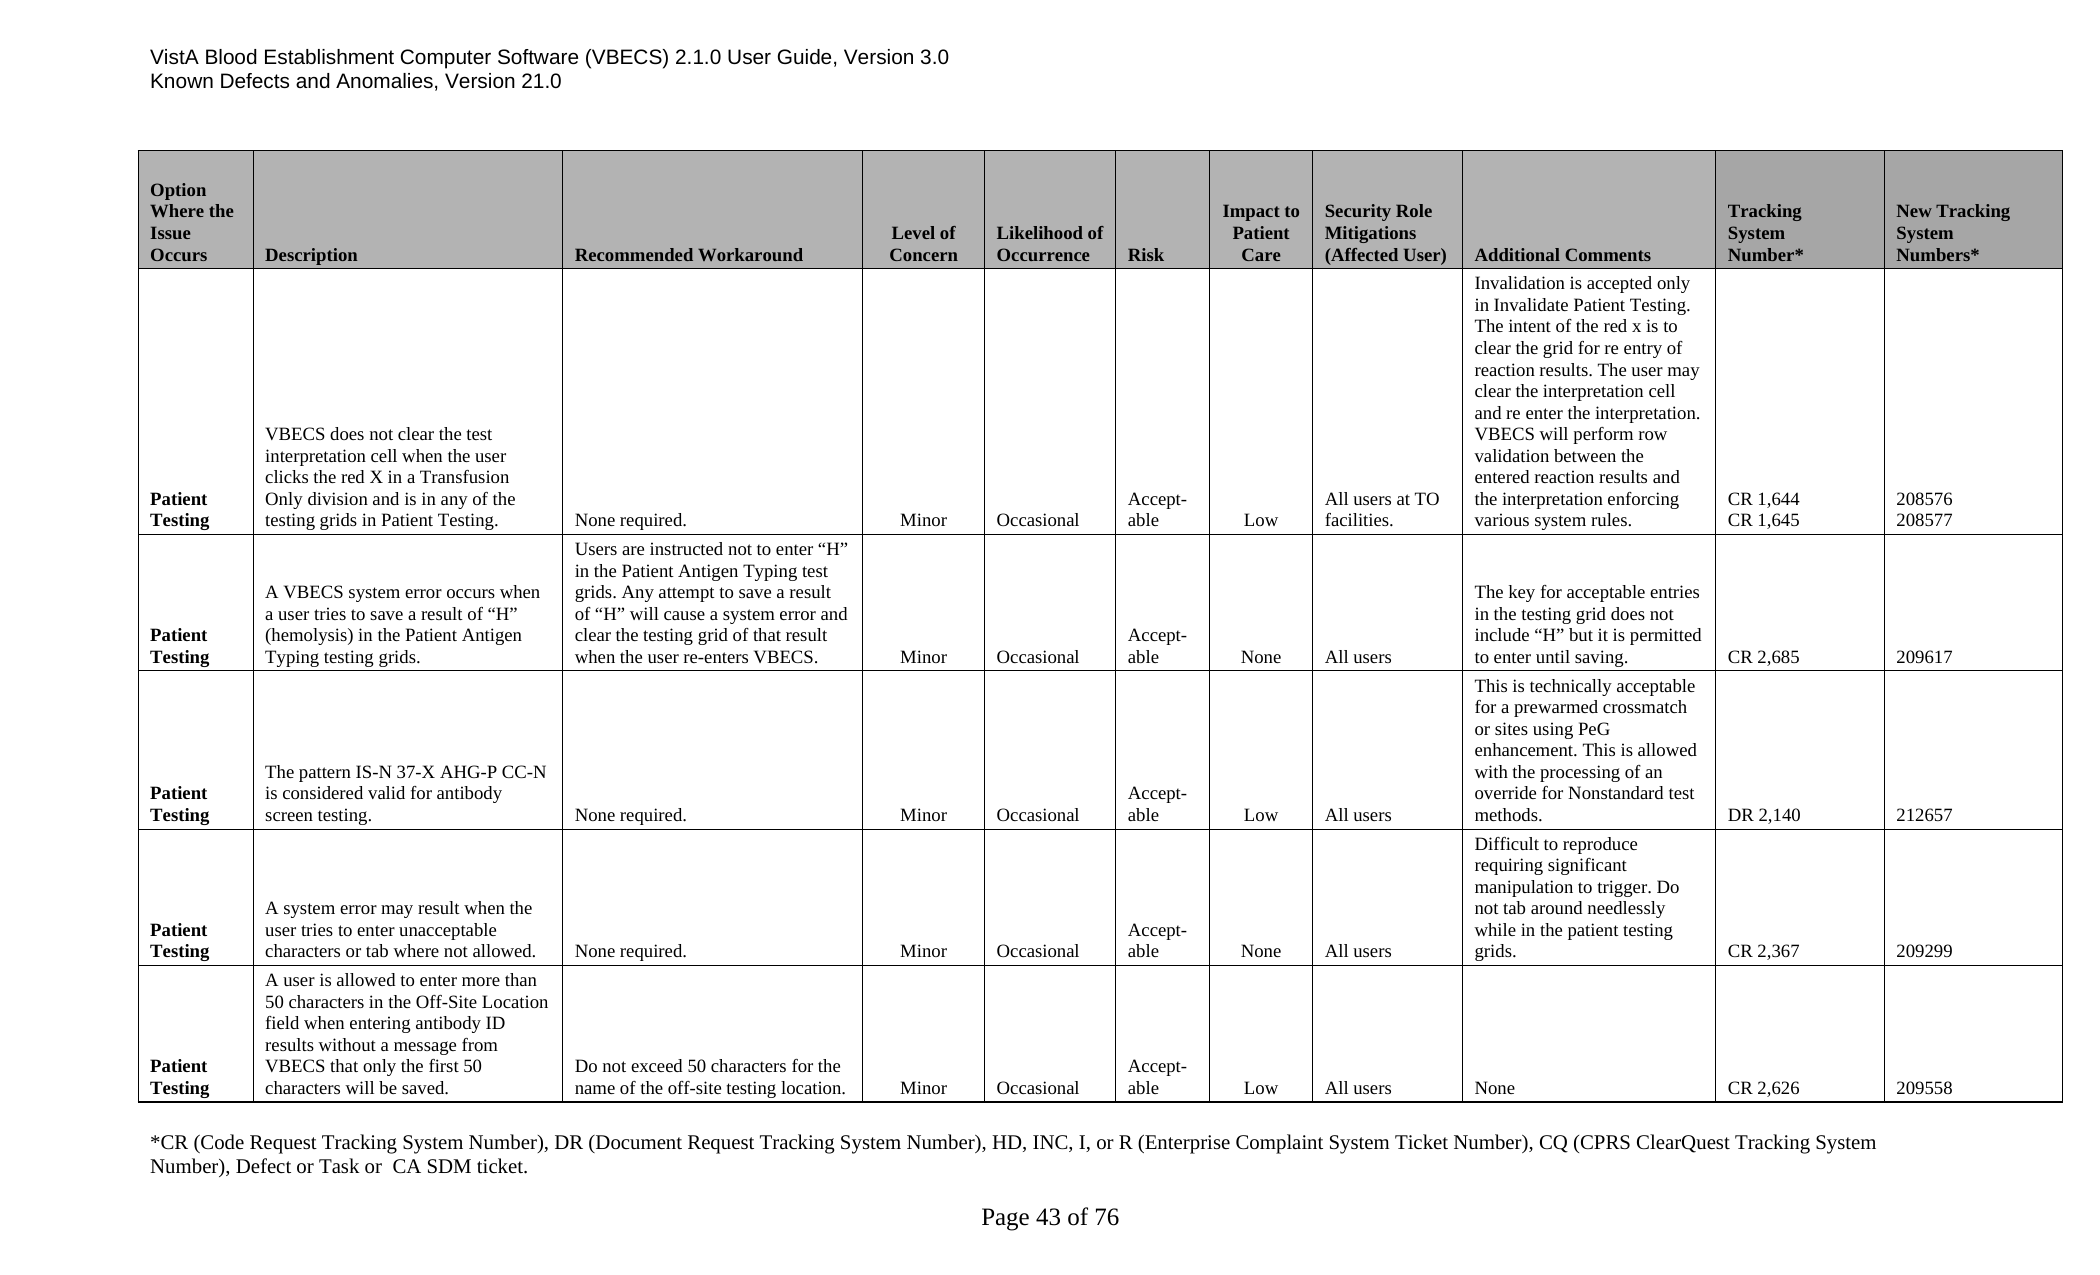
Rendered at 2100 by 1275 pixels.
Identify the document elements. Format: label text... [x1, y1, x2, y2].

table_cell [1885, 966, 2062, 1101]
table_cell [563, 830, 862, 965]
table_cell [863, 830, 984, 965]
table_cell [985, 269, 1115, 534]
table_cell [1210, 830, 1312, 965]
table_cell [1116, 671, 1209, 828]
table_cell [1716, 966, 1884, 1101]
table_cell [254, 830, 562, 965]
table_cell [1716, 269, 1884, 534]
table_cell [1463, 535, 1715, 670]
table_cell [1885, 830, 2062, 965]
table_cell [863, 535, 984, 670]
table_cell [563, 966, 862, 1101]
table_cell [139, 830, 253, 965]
table_header Additional Comments [1463, 151, 1715, 268]
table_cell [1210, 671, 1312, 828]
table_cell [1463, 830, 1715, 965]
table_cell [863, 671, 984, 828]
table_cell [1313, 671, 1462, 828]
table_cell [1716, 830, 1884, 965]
table_header Tracking System Number* [1716, 151, 1884, 268]
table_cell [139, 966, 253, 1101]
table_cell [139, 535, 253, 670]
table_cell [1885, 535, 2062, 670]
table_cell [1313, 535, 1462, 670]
table_header New Tracking System Numbers* [1885, 151, 2062, 268]
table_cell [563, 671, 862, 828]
table_header Option Where the Issue Occurs [139, 151, 253, 268]
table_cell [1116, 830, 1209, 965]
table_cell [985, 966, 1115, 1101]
table_header Level of Concern [863, 151, 984, 268]
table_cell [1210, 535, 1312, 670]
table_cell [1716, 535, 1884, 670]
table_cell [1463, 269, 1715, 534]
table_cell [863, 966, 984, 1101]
table_header Likelihood of Occurrence [985, 151, 1115, 268]
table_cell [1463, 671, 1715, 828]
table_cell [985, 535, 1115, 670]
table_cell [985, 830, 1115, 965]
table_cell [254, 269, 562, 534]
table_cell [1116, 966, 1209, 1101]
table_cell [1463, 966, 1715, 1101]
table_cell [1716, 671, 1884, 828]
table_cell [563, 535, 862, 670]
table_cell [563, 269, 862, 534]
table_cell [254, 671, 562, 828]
table_header Risk [1116, 151, 1209, 268]
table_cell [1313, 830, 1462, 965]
table_header Recommended Workaround [563, 151, 862, 268]
table_header Impact to Patient Care [1210, 151, 1312, 268]
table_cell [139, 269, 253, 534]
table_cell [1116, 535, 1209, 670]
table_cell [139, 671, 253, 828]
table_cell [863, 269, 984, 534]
table_header Security Role Mitigations (Affected User) [1313, 151, 1462, 268]
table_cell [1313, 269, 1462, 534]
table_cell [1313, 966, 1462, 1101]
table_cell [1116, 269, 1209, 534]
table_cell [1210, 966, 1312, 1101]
table_header Description [254, 151, 562, 268]
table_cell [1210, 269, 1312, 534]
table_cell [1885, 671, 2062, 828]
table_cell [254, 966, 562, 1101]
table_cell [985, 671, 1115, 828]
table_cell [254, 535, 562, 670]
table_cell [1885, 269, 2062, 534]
